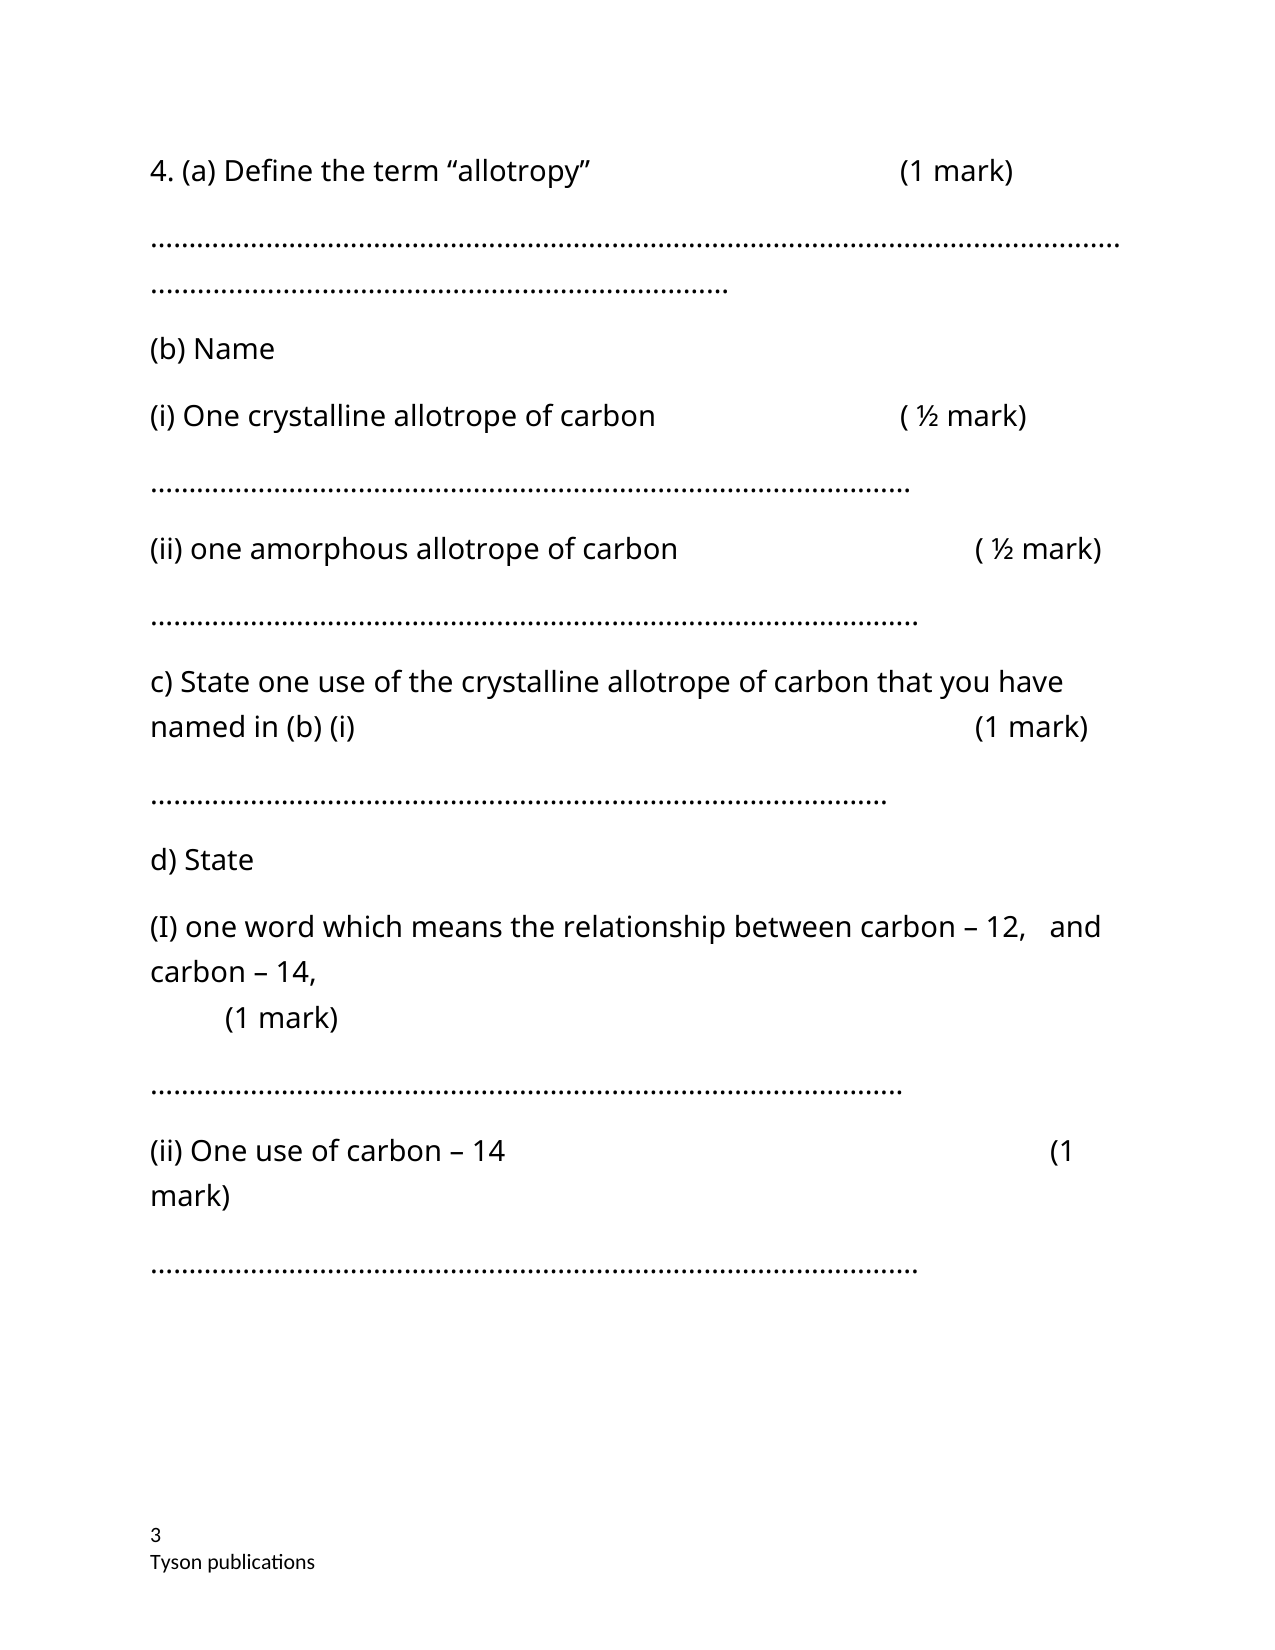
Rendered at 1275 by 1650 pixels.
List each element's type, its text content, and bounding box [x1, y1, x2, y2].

text …………………………………………………………………………………………................................................…………………………………………… [150, 216, 1125, 302]
text …………………………………………………………………………………….. [150, 1063, 1125, 1103]
text (ii) One use of carbon – 14 (1 mark) [150, 1130, 1125, 1215]
text …………………………………………………………..………………………….. [150, 594, 1125, 634]
text ……………………………………………………………………………………… [150, 461, 1125, 501]
text (ii) one amorphous allotrope of carbon ( ½ mark) [150, 528, 1125, 568]
text ………………………………………………………………………………………. [150, 1242, 1125, 1282]
text (I) one word which means the relationship between carbon – 12, and carbon – 14, (1 mark) [150, 906, 1125, 1037]
text 4. (a) Define the term “allotropy” (1 mark) [150, 150, 1125, 190]
text d) State [150, 839, 1125, 879]
text (b) Name [150, 328, 1125, 368]
text (i) One crystalline allotrope of carbon ( ½ mark) [150, 395, 1125, 435]
text c) State one use of the crystalline allotrope of carbon that you have named in (b) (i) (1 mark) [150, 661, 1125, 746]
text …………………………………………………………………………………… [150, 773, 1125, 813]
